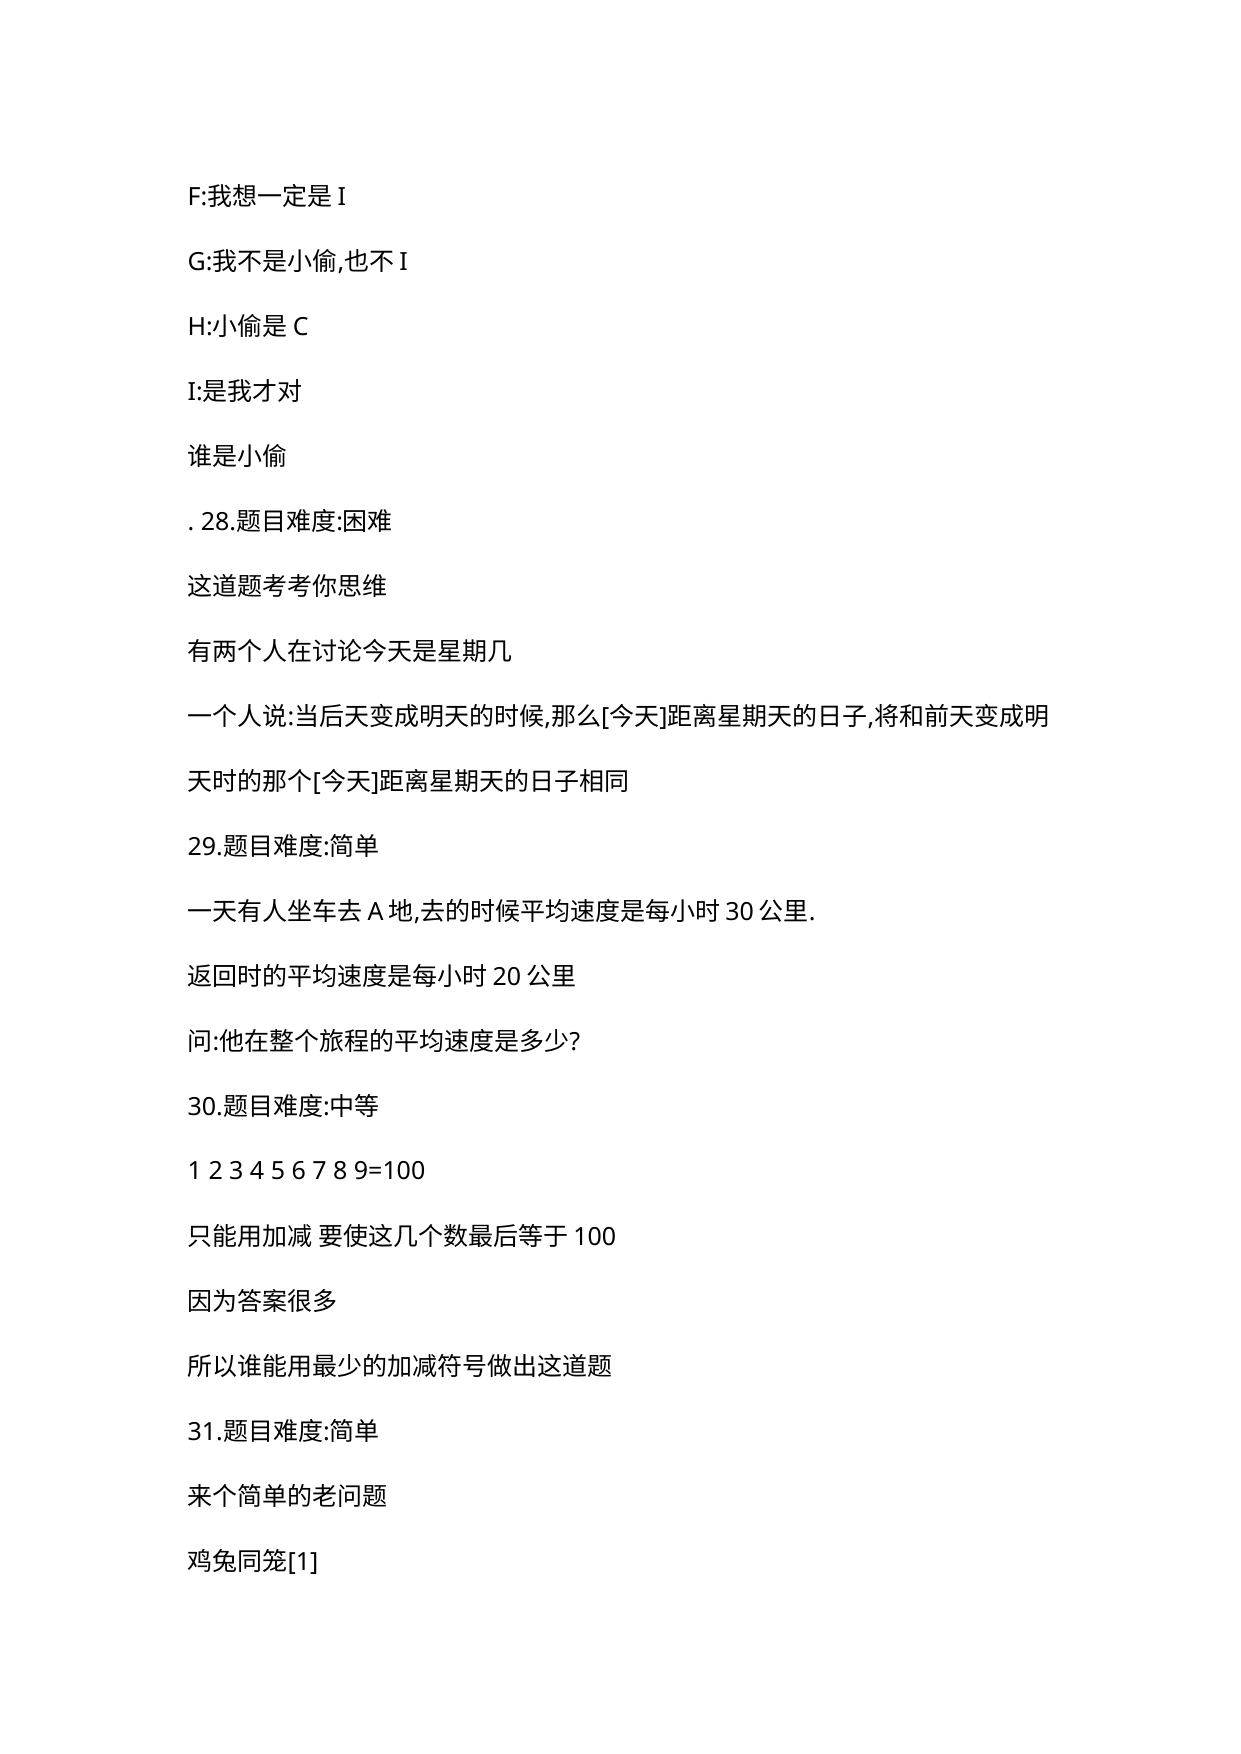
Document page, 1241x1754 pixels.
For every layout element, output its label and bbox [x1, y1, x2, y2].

text [187, 162, 1053, 1592]
